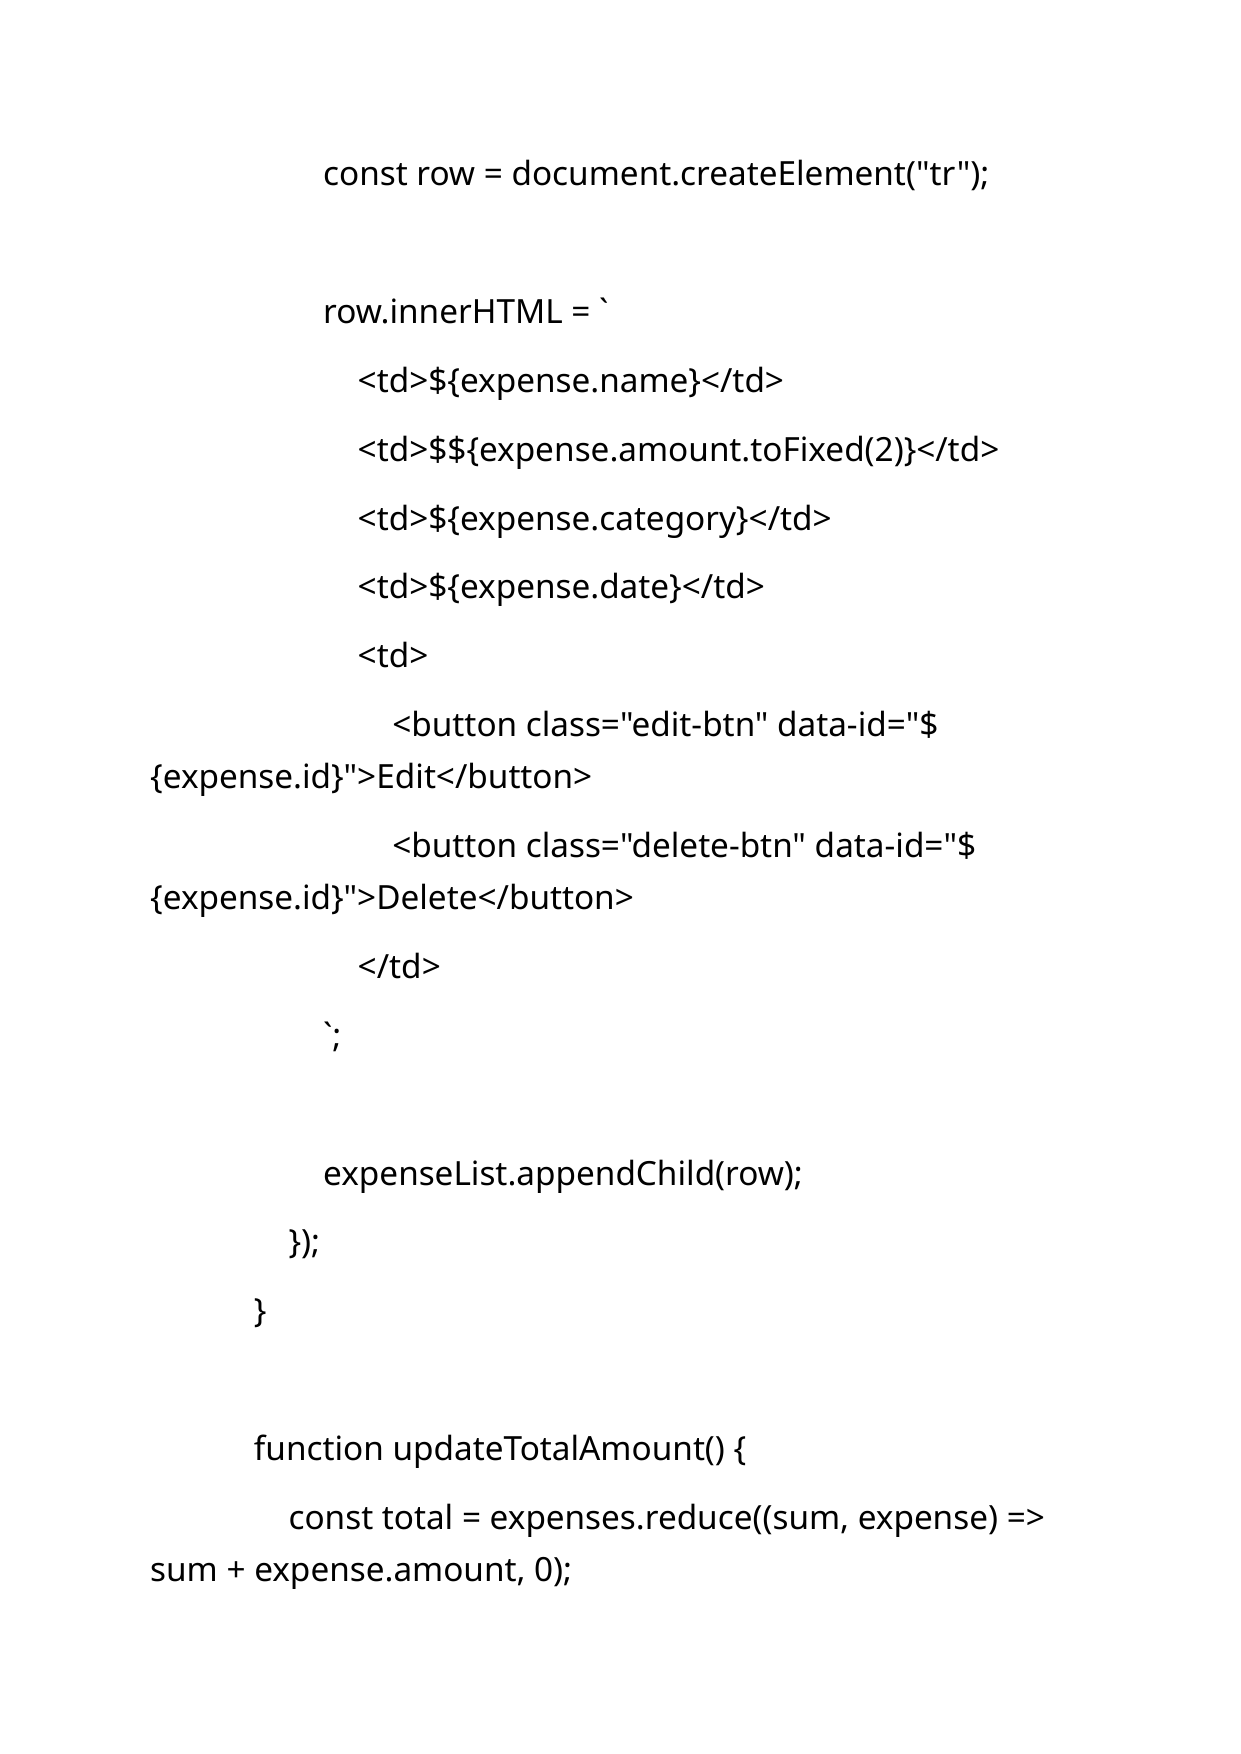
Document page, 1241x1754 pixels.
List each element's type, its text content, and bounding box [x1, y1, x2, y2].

text } [150, 1287, 1090, 1333]
text const row = document.createElement("tr"); [150, 150, 1090, 195]
text </td> [150, 943, 1090, 988]
text <td>$${expense.amount.toFixed(2)}</td> [150, 425, 1090, 471]
text <td>${expense.name}</td> [150, 357, 1090, 402]
text const total = expenses.reduce((sum, expense) => sum + expense.amount, 0); [150, 1494, 1090, 1591]
text <td> [150, 632, 1090, 677]
text expenseList.appendChild(row); [150, 1149, 1090, 1195]
text }); [150, 1218, 1090, 1264]
text <td>${expense.category}</td> [150, 494, 1090, 540]
text function updateTotalAmount() { [150, 1425, 1090, 1470]
text <button class="edit-btn" data-id="${expense.id}">Edit</button> [150, 701, 1090, 798]
text `; [150, 1012, 1090, 1057]
text <td>${expense.date}</td> [150, 563, 1090, 608]
text <button class="delete-btn" data-id="${expense.id}">Delete</button> [150, 822, 1090, 919]
text row.innerHTML = ` [150, 288, 1090, 333]
